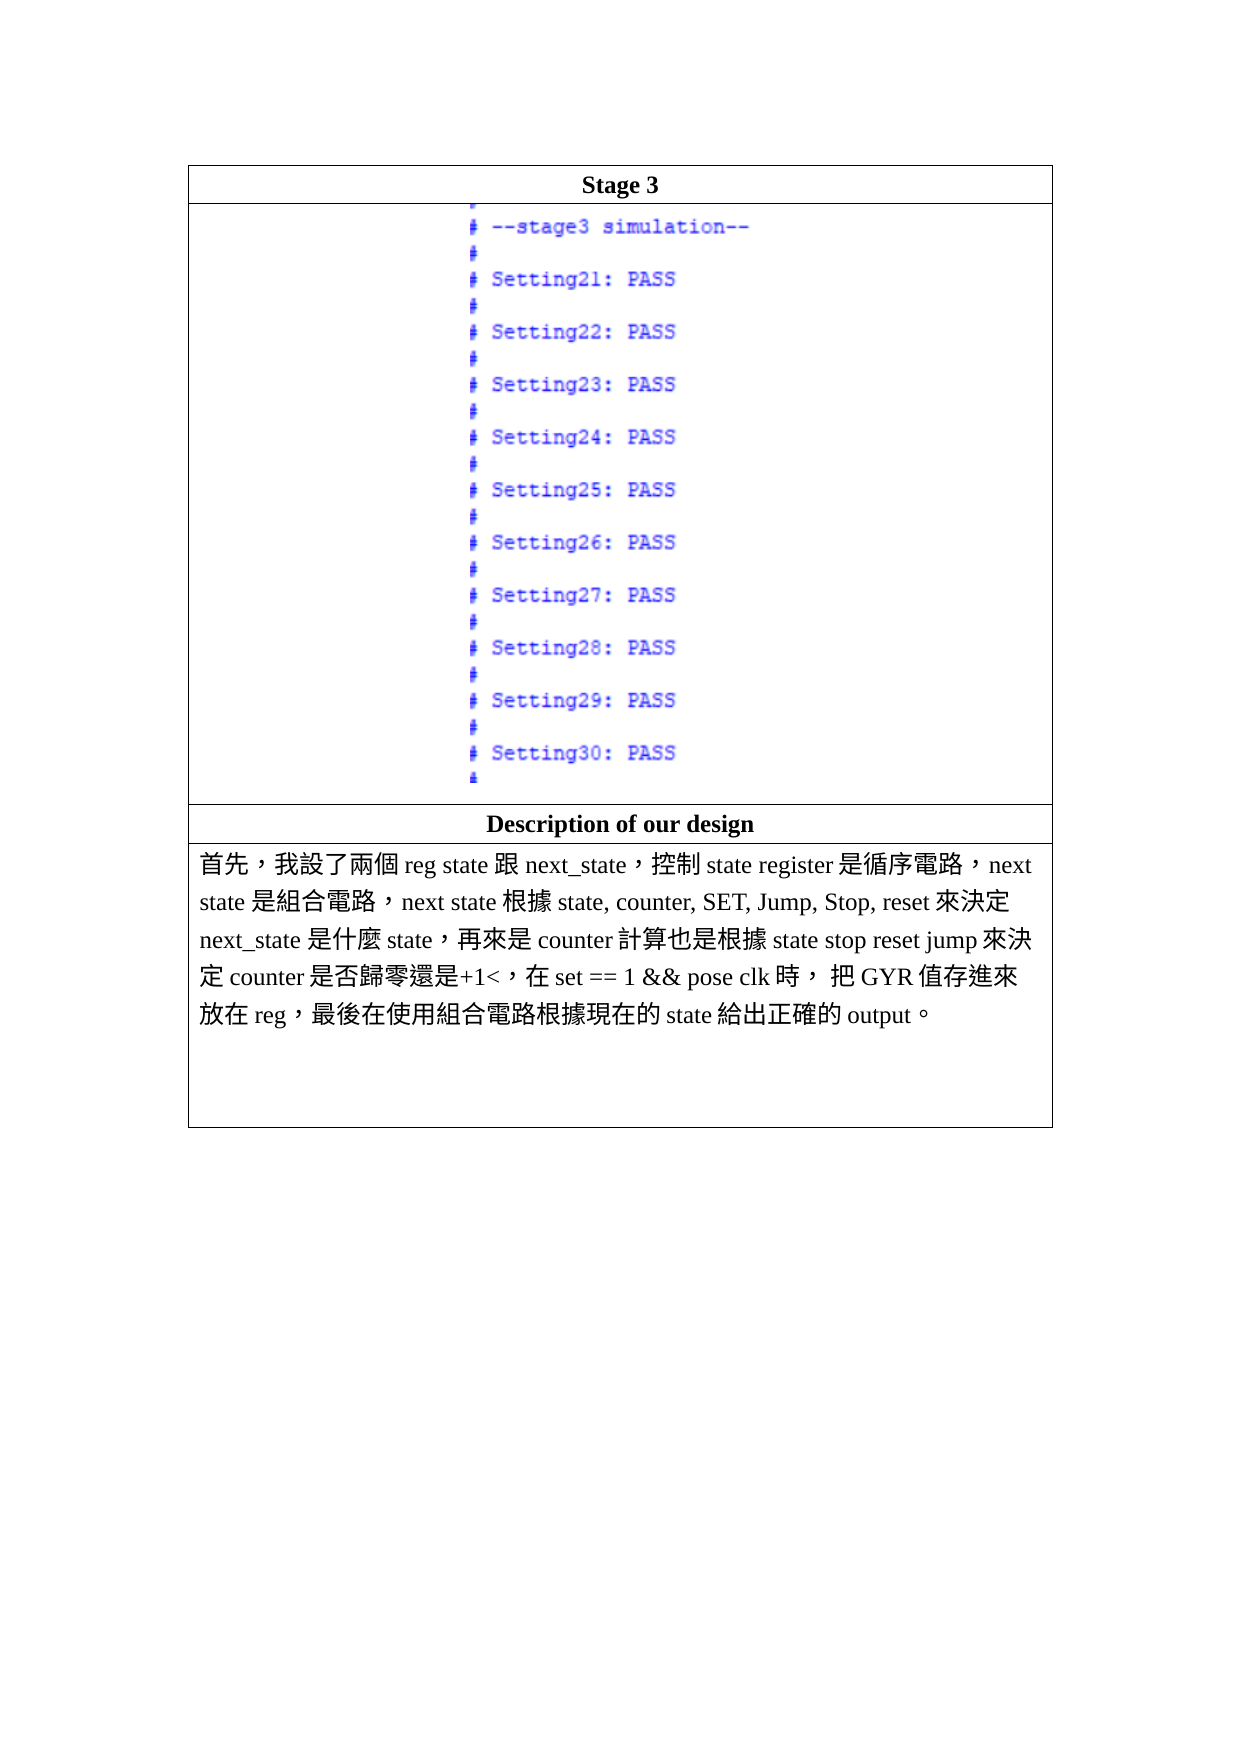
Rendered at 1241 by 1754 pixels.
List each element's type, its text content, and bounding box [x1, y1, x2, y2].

table_cell [189, 204, 1052, 804]
picture [470, 204, 770, 783]
table_cell Stage 3 [189, 166, 1052, 203]
table_cell Description of our design [189, 805, 1052, 843]
table_cell 首先，我設了兩個reg state 跟 next_state，控制state register是循序電路，next state 是組合電路，next state 根據state, counter, SET, Jump, Stop, reset來決定next_state 是什麼state，再來是counter計算也是根據state stop reset jump來決定counter是否歸零還是+1<，在set == 1 && pose clk時， 把GYR值存進來放在reg，最後在使用組合電路根據現在的state給出正確的output。 [189, 844, 1052, 1127]
